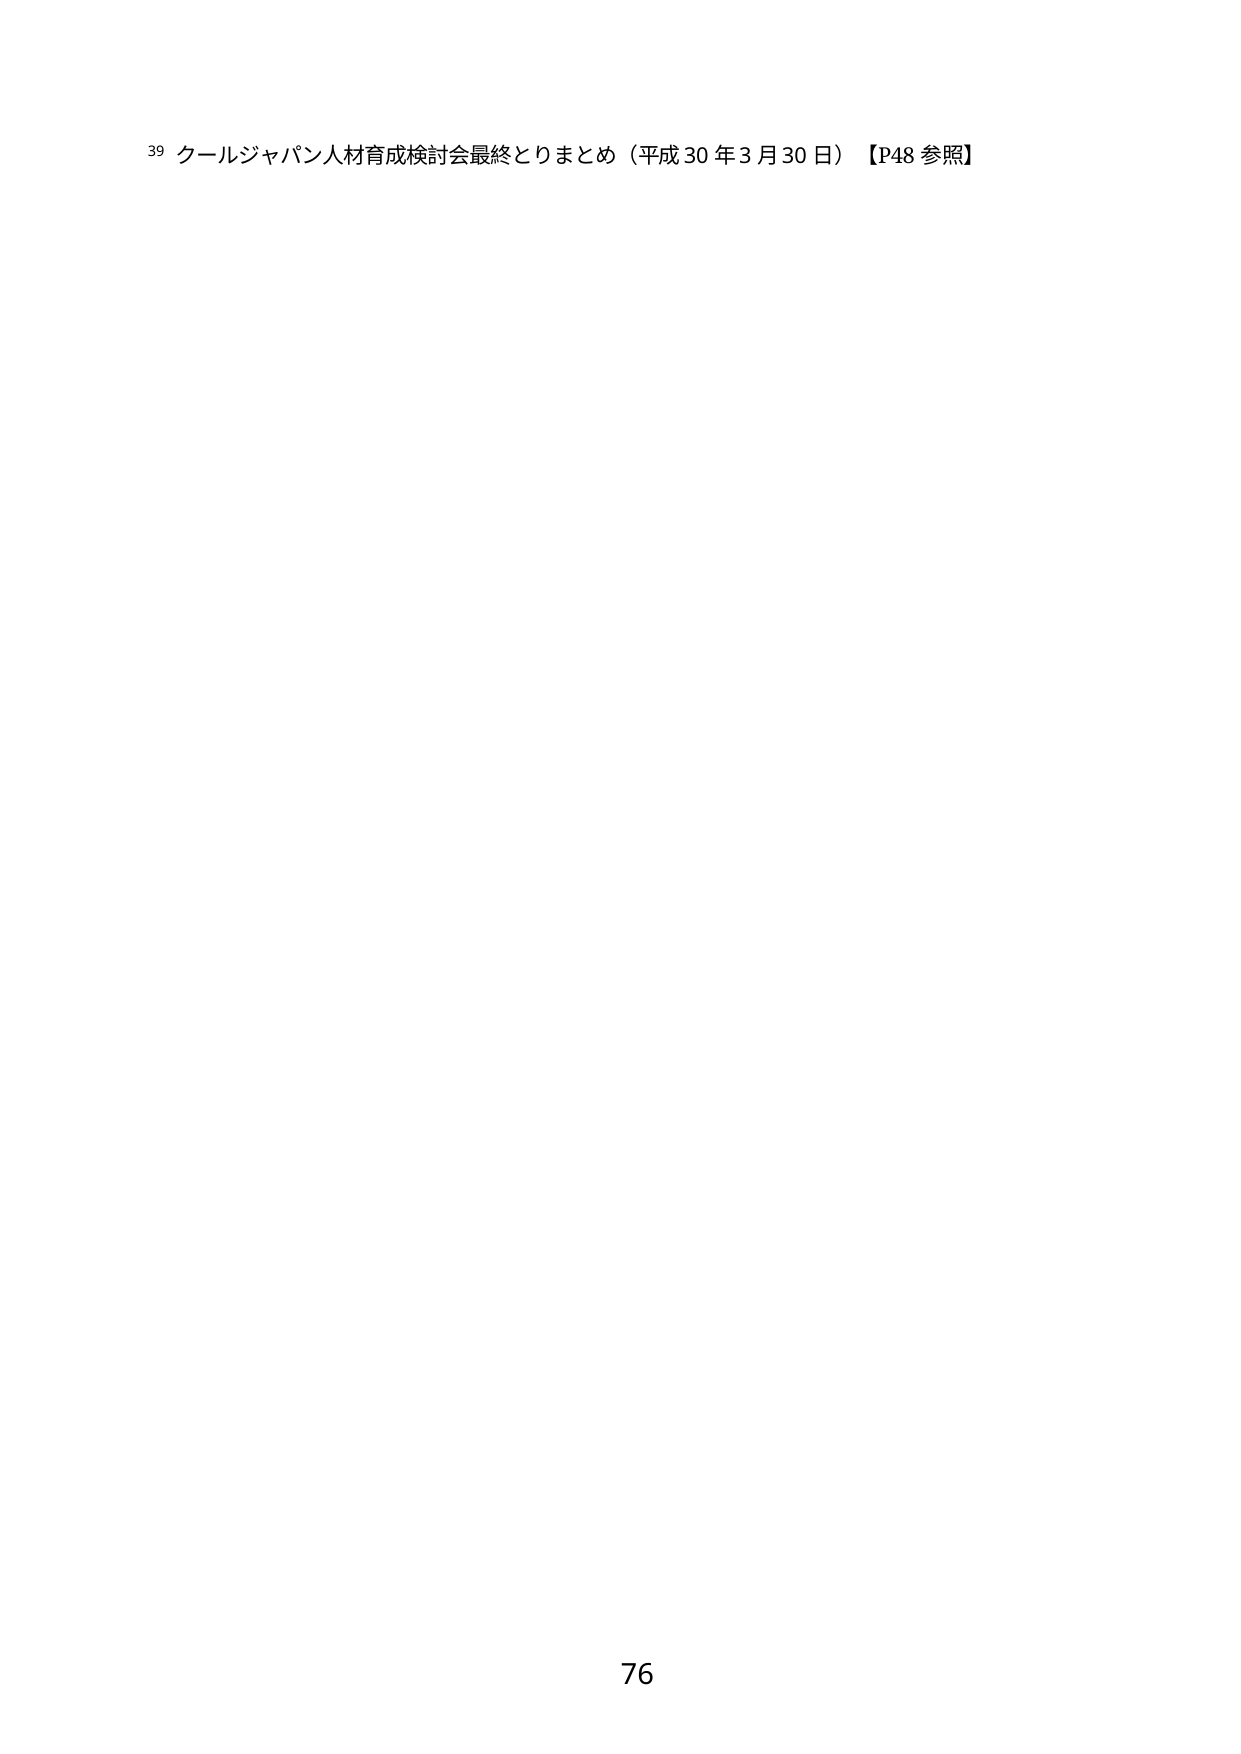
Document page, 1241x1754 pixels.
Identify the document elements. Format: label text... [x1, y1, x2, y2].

text 39 クールジャパン人材育成検討会最終とりまとめ（平成 30 年 3 月 30 日）【P48 参照】 [148, 142, 1148, 169]
